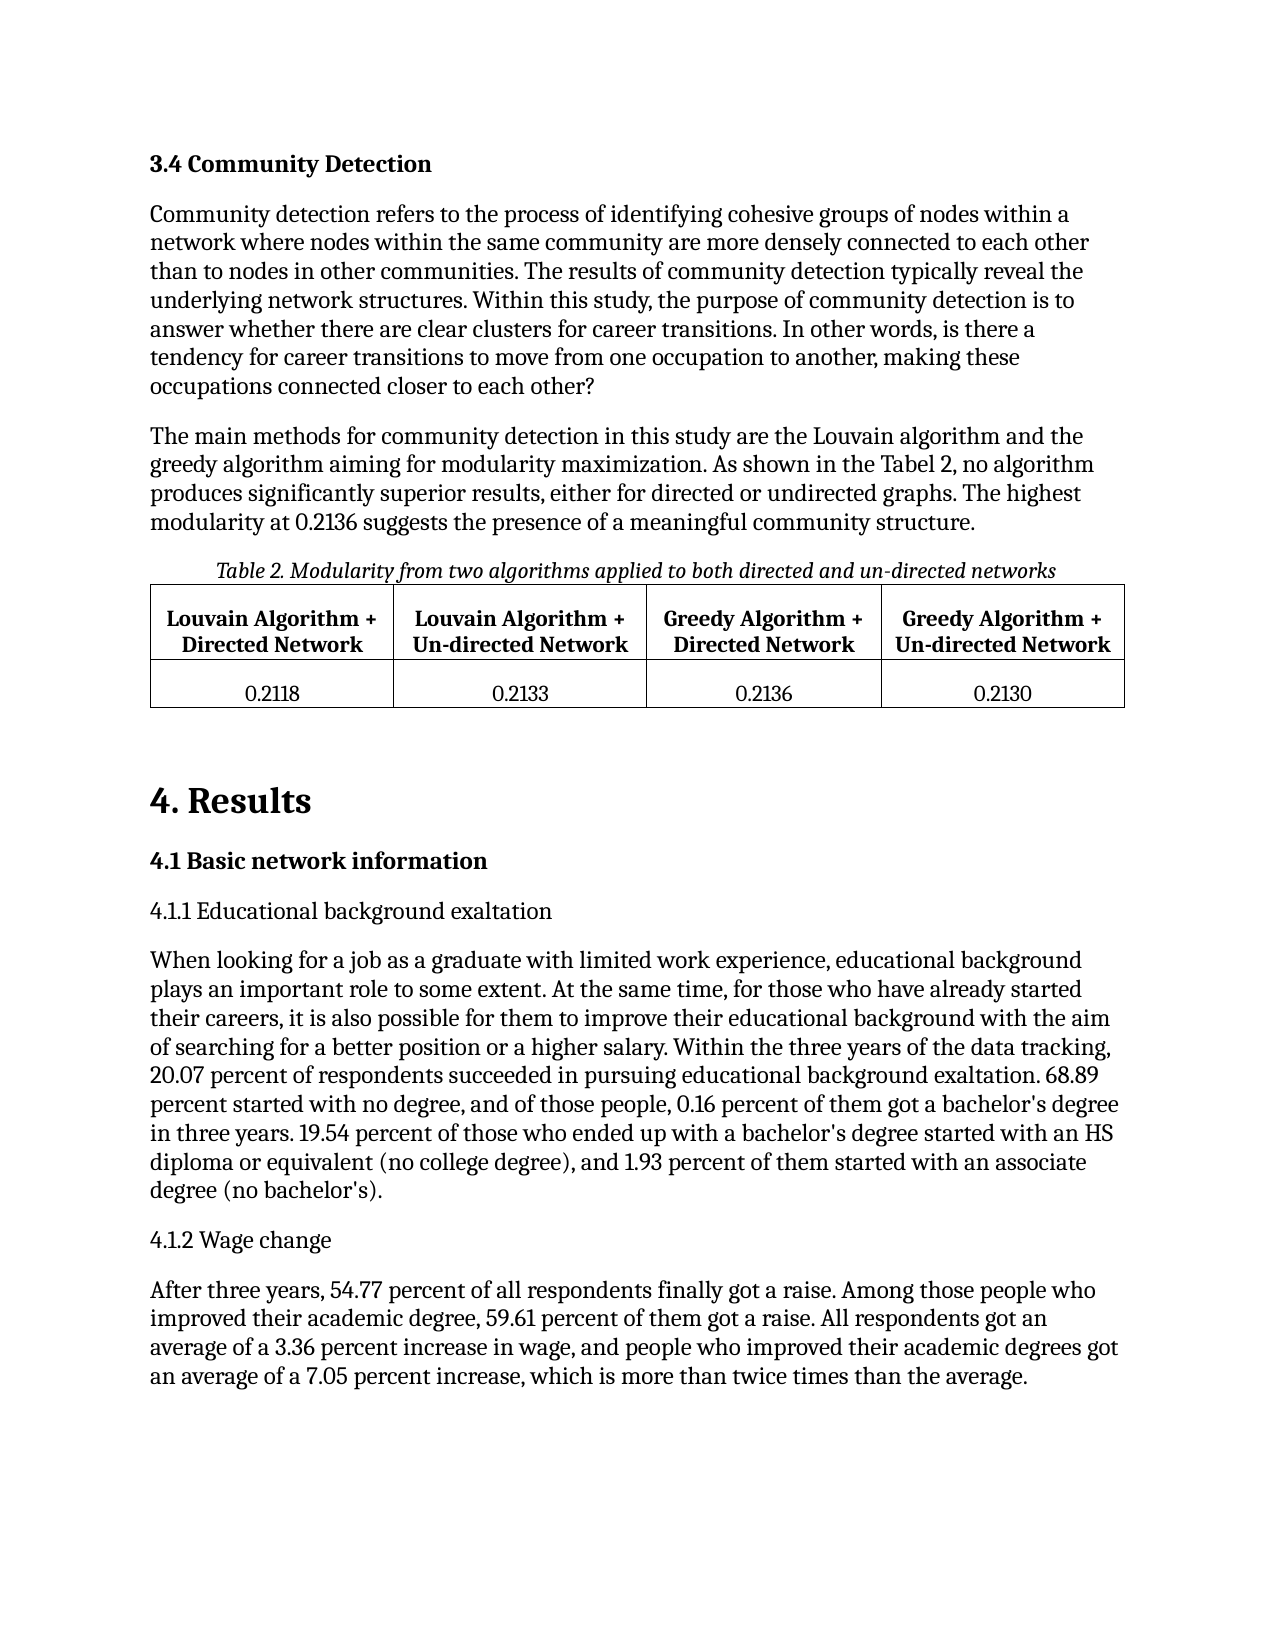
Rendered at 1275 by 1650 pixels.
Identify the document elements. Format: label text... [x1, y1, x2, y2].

table_header Louvain Algorithm + Directed Network [151, 585, 393, 658]
subtitle 4.1 Basic network information [150, 847, 1125, 876]
table_cell 0.2118 [151, 660, 393, 707]
text After three years, 54.77 percent of all respondents finally got a raise. Among those people who improved their academic degree, 59.61 percent of them got a raise. All respondents got an average of a 3.36 percent increase in wage, and people who improved their academic degrees got an average of a 7.05 percent increase, which is more than twice times than the average. [150, 1276, 1125, 1391]
subtitle 3.4 Community Detection [150, 150, 1125, 179]
table_cell 0.2133 [394, 660, 646, 707]
table_header Louvain Algorithm + Un-directed Network [394, 585, 646, 658]
table_cell 0.2130 [882, 660, 1124, 707]
text The main methods for community detection in this study are the Louvain algorithm and the greedy algorithm aiming for modularity maximization. As shown in the Tabel 2, no algorithm produces significantly superior results, either for directed or undirected graphs. The highest modularity at 0.2136 suggests the presence of a meaningful community structure. [150, 422, 1125, 537]
subtitle 4.1.1 Educational background exaltation [150, 897, 1125, 926]
table_header Greedy Algorithm + Directed Network [647, 585, 881, 658]
subtitle 4.1.2 Wage change [150, 1226, 1125, 1255]
text Community detection refers to the process of identifying cohesive groups of nodes within a network where nodes within the same community are more densely connected to each other than to nodes in other communities. The results of community detection typically reveal the underlying network structures. Within this study, the purpose of community detection is to answer whether there are clear clusters for career transitions. In other words, is there a tendency for career transitions to move from one occupation to another, making these occupations connected closer to each other? [150, 199, 1125, 401]
table_header Greedy Algorithm + Un-directed Network [882, 585, 1124, 658]
subtitle 4. Results [150, 780, 1125, 823]
table_cell 0.2136 [647, 660, 881, 707]
text Table 2. Modularity from two algorithms applied to both directed and un-directed networks [150, 557, 1125, 584]
text When looking for a job as a graduate with limited work experience, educational background plays an important role to some extent. At the same time, for those who have already started their careers, it is also possible for them to improve their educational background with the aim of searching for a better position or a higher salary. Within the three years of the data tracking, 20.07 percent of respondents succeeded in pursuing educational background exaltation. 68.89 percent started with no degree, and of those people, 0.16 percent of them got a bachelor's degree in three years. 19.54 percent of those who ended up with a bachelor's degree started with an HS diploma or equivalent (no college degree), and 1.93 percent of them started with an associate degree (no bachelor's). [150, 946, 1125, 1205]
